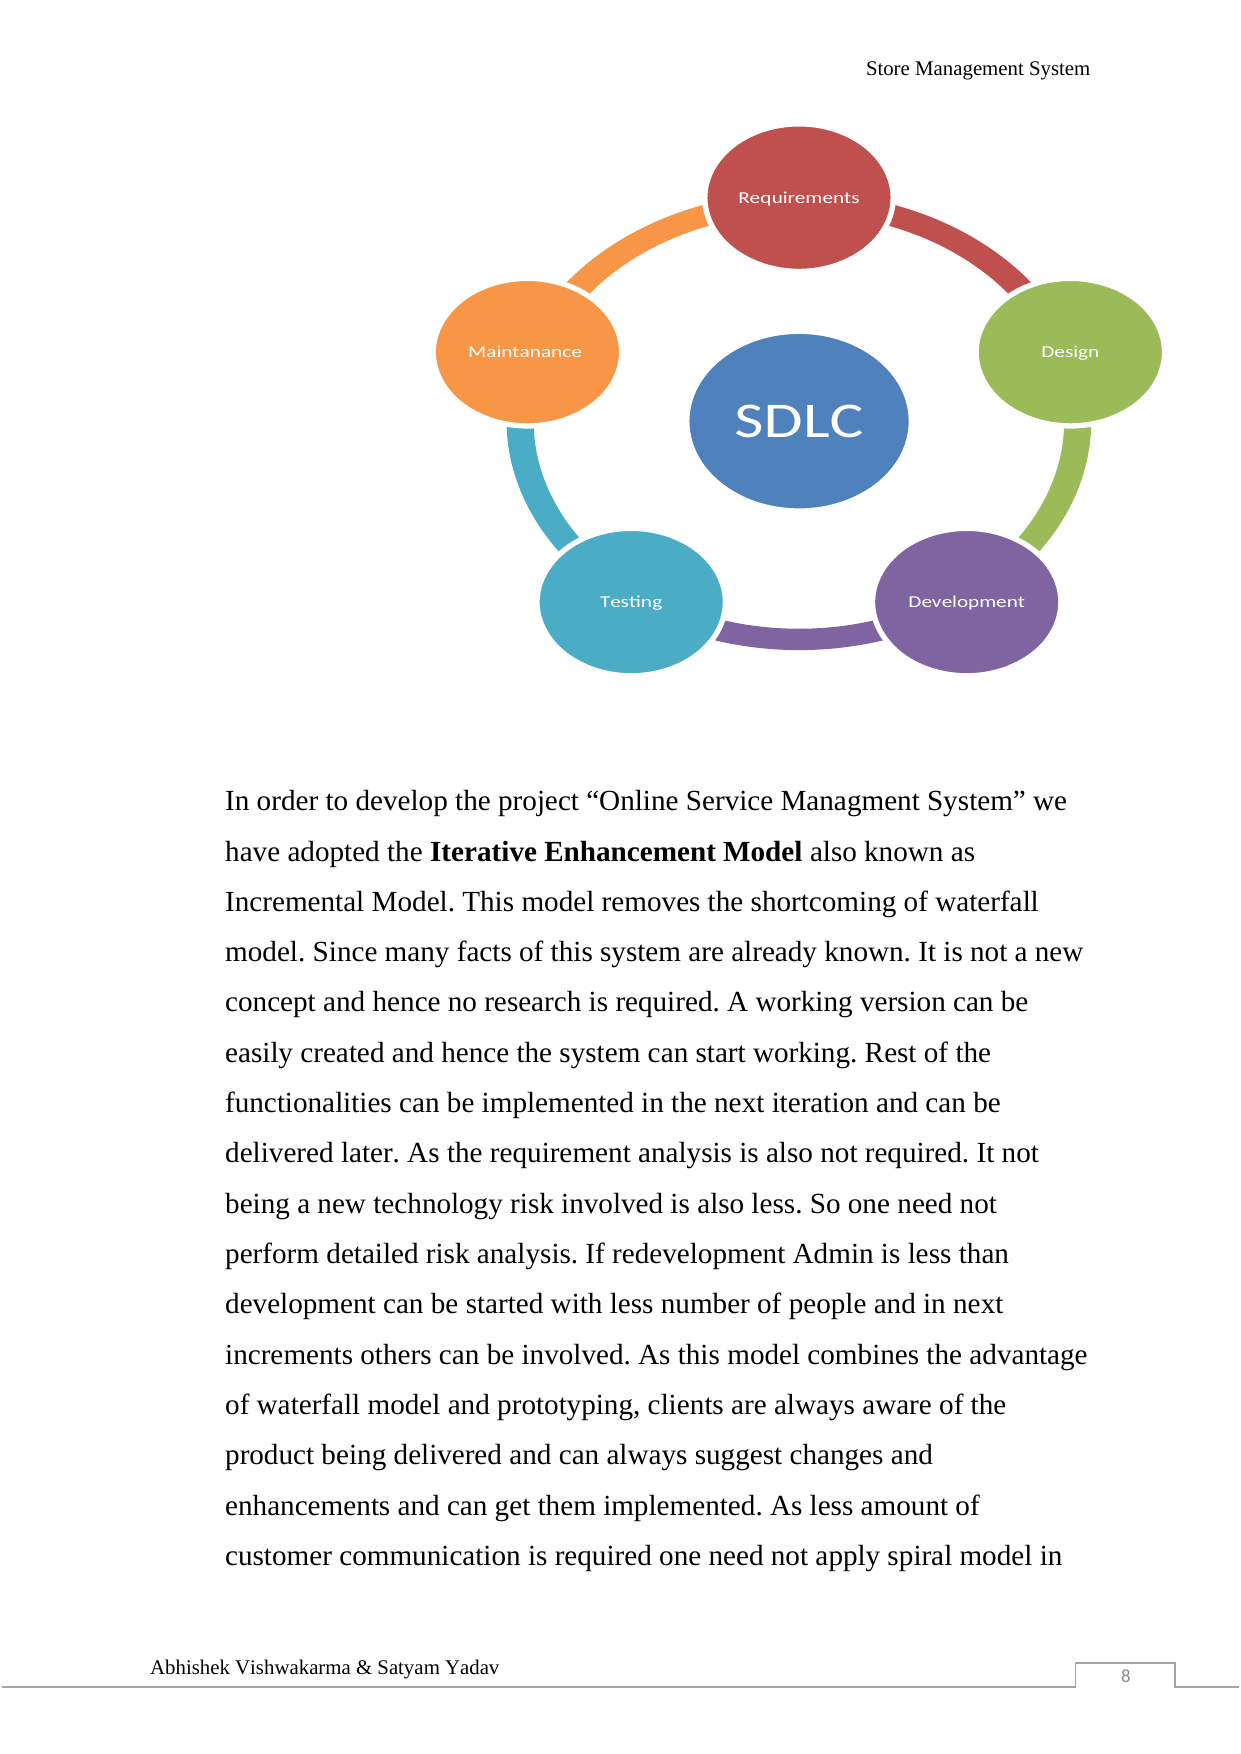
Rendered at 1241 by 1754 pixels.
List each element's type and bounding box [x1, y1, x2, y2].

text [225, 783, 1090, 1572]
